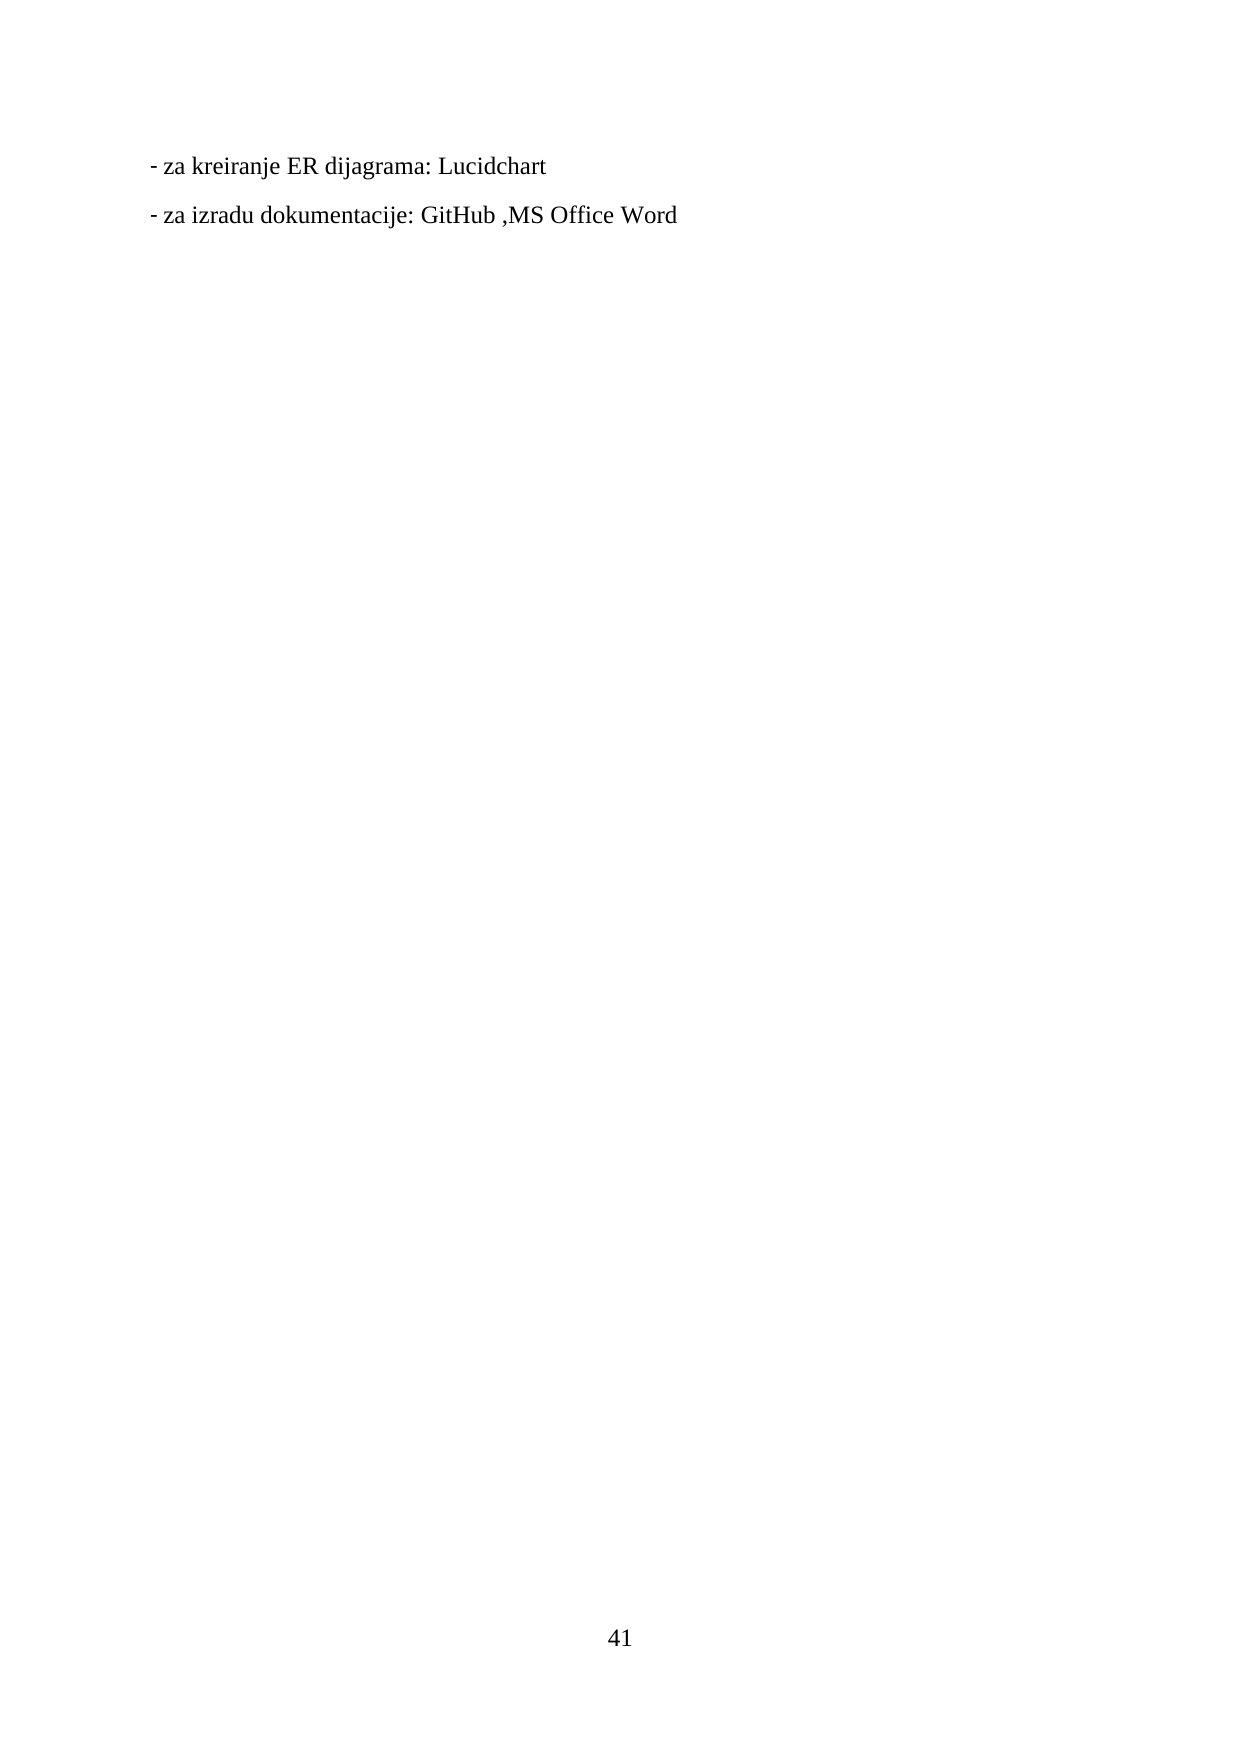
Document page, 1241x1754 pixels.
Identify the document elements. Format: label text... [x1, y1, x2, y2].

list za kreiranje ER dijagrama: Lucidchart [150, 150, 1090, 181]
list za izradu dokumentacije: GitHub ,MS Office Word [150, 200, 1090, 230]
